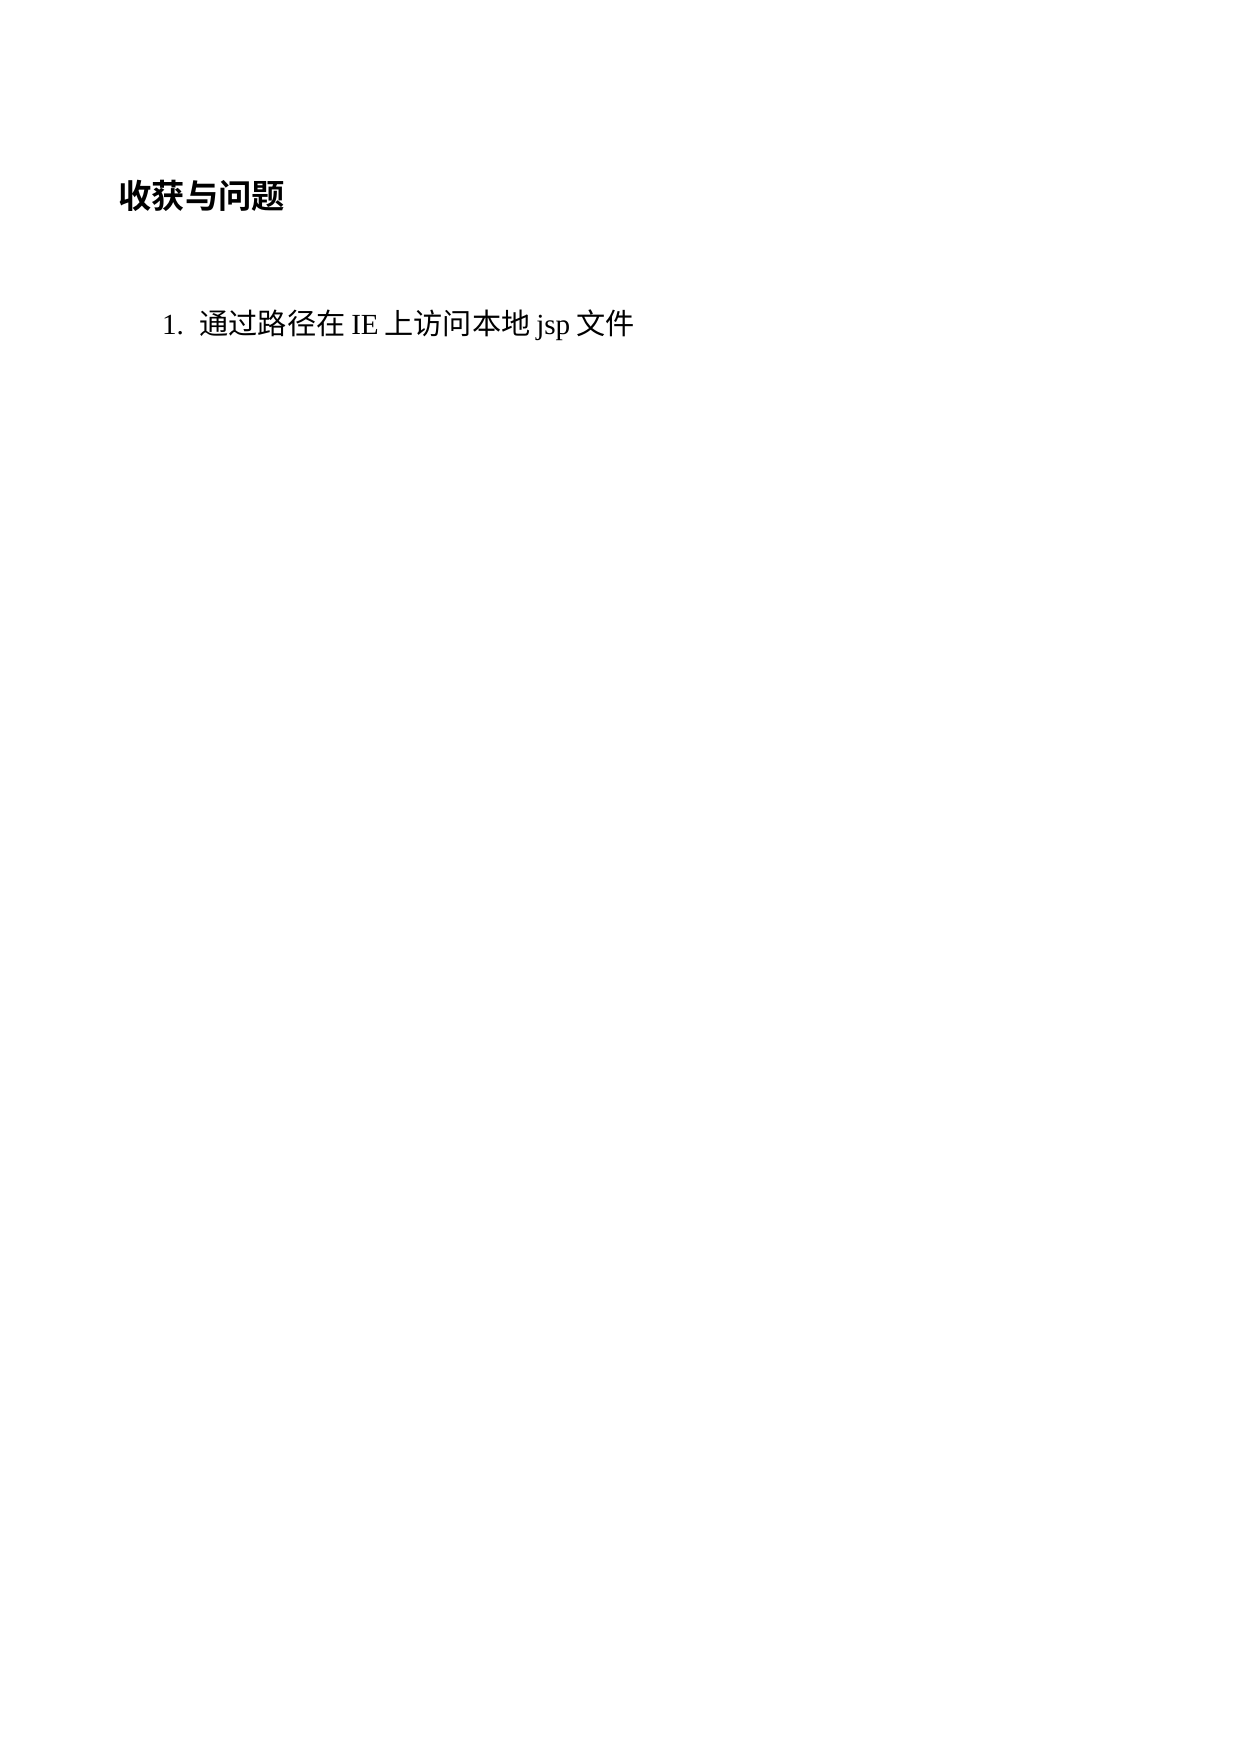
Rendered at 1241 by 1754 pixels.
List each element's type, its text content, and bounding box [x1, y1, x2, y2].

subtitle 收获与问题 [118, 162, 1093, 227]
list 通过路径在IE上访问本地jsp文件 [162, 289, 1093, 354]
